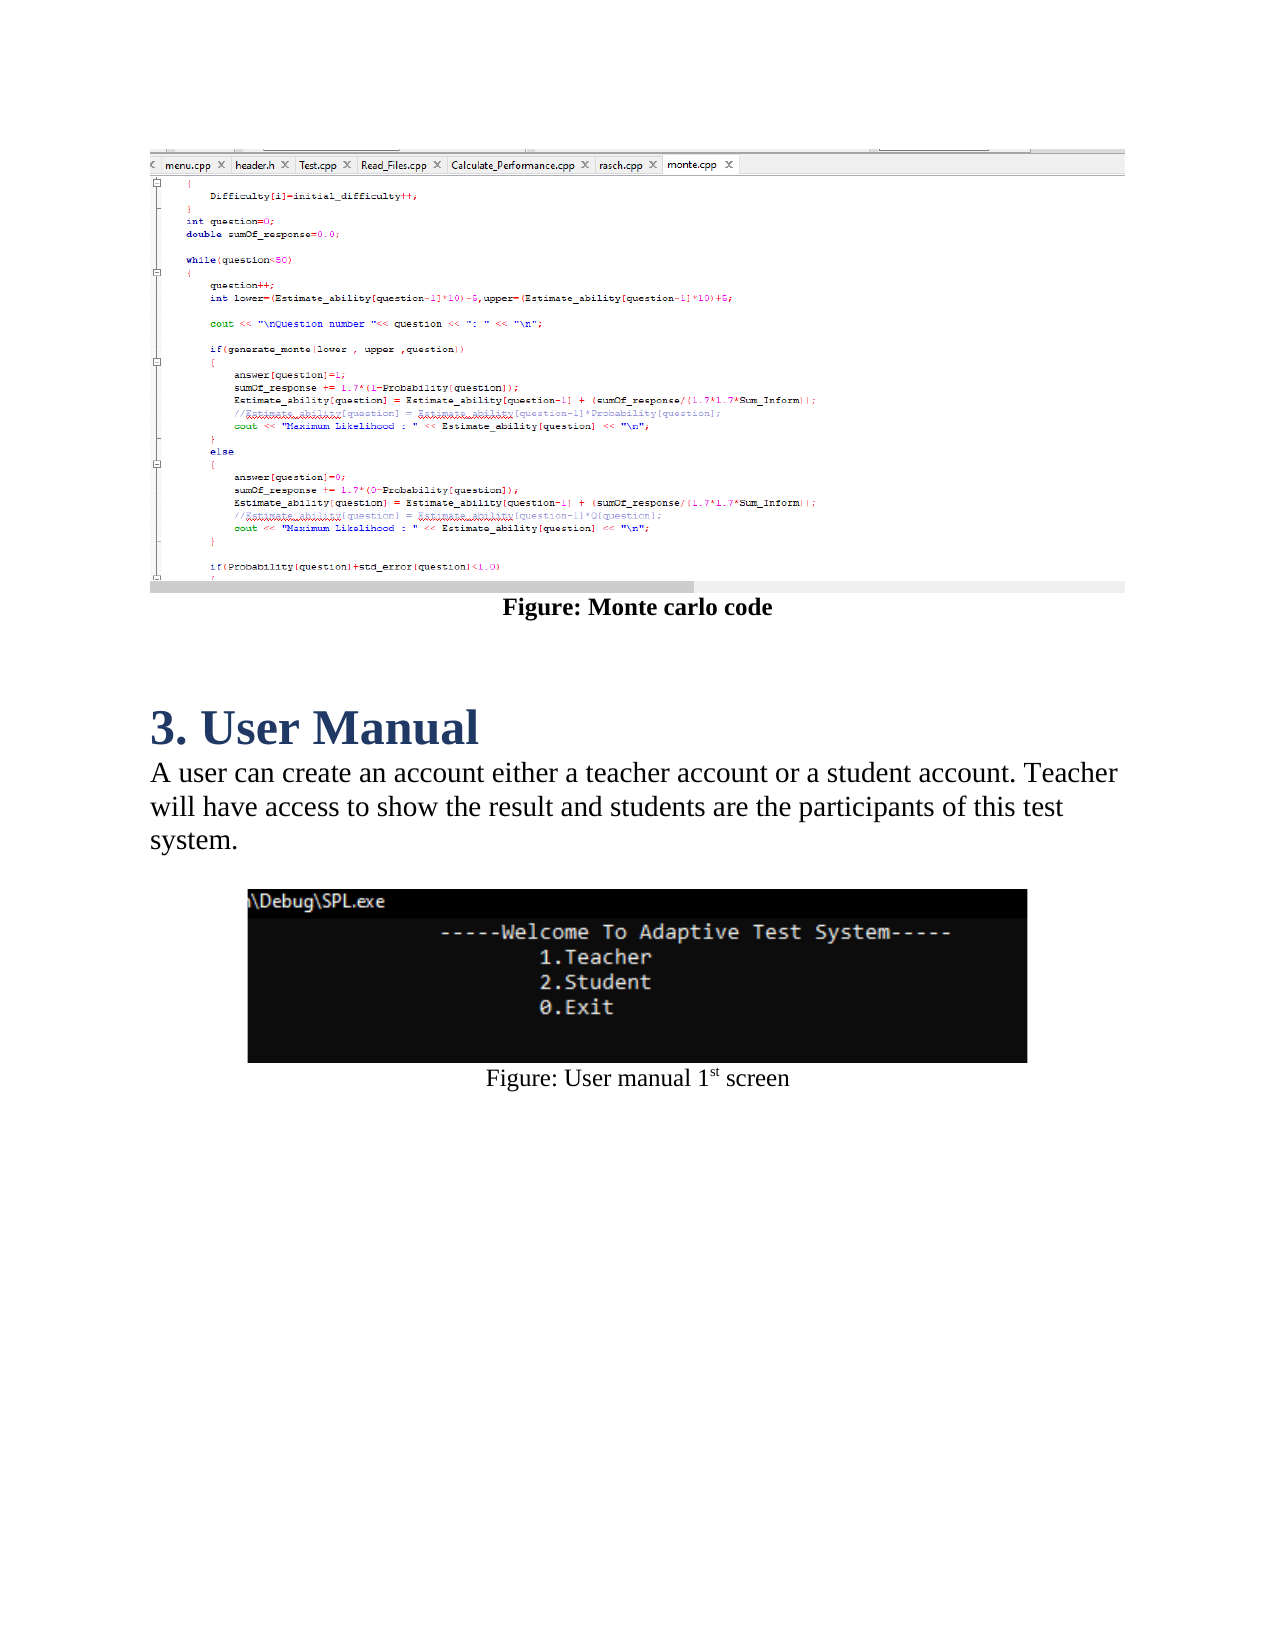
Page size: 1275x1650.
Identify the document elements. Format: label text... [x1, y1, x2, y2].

text A user can create an account either a teacher account or a student account. Teacher will have access to show the result and students are the participants of this test system. [150, 755, 1125, 856]
picture [150, 149, 1125, 593]
text 3. User Manual [150, 698, 1125, 755]
text Figure: User manual 1st screen [150, 1063, 1125, 1092]
picture [247, 889, 1028, 1063]
text Figure: Monte carlo code [150, 593, 1125, 621]
